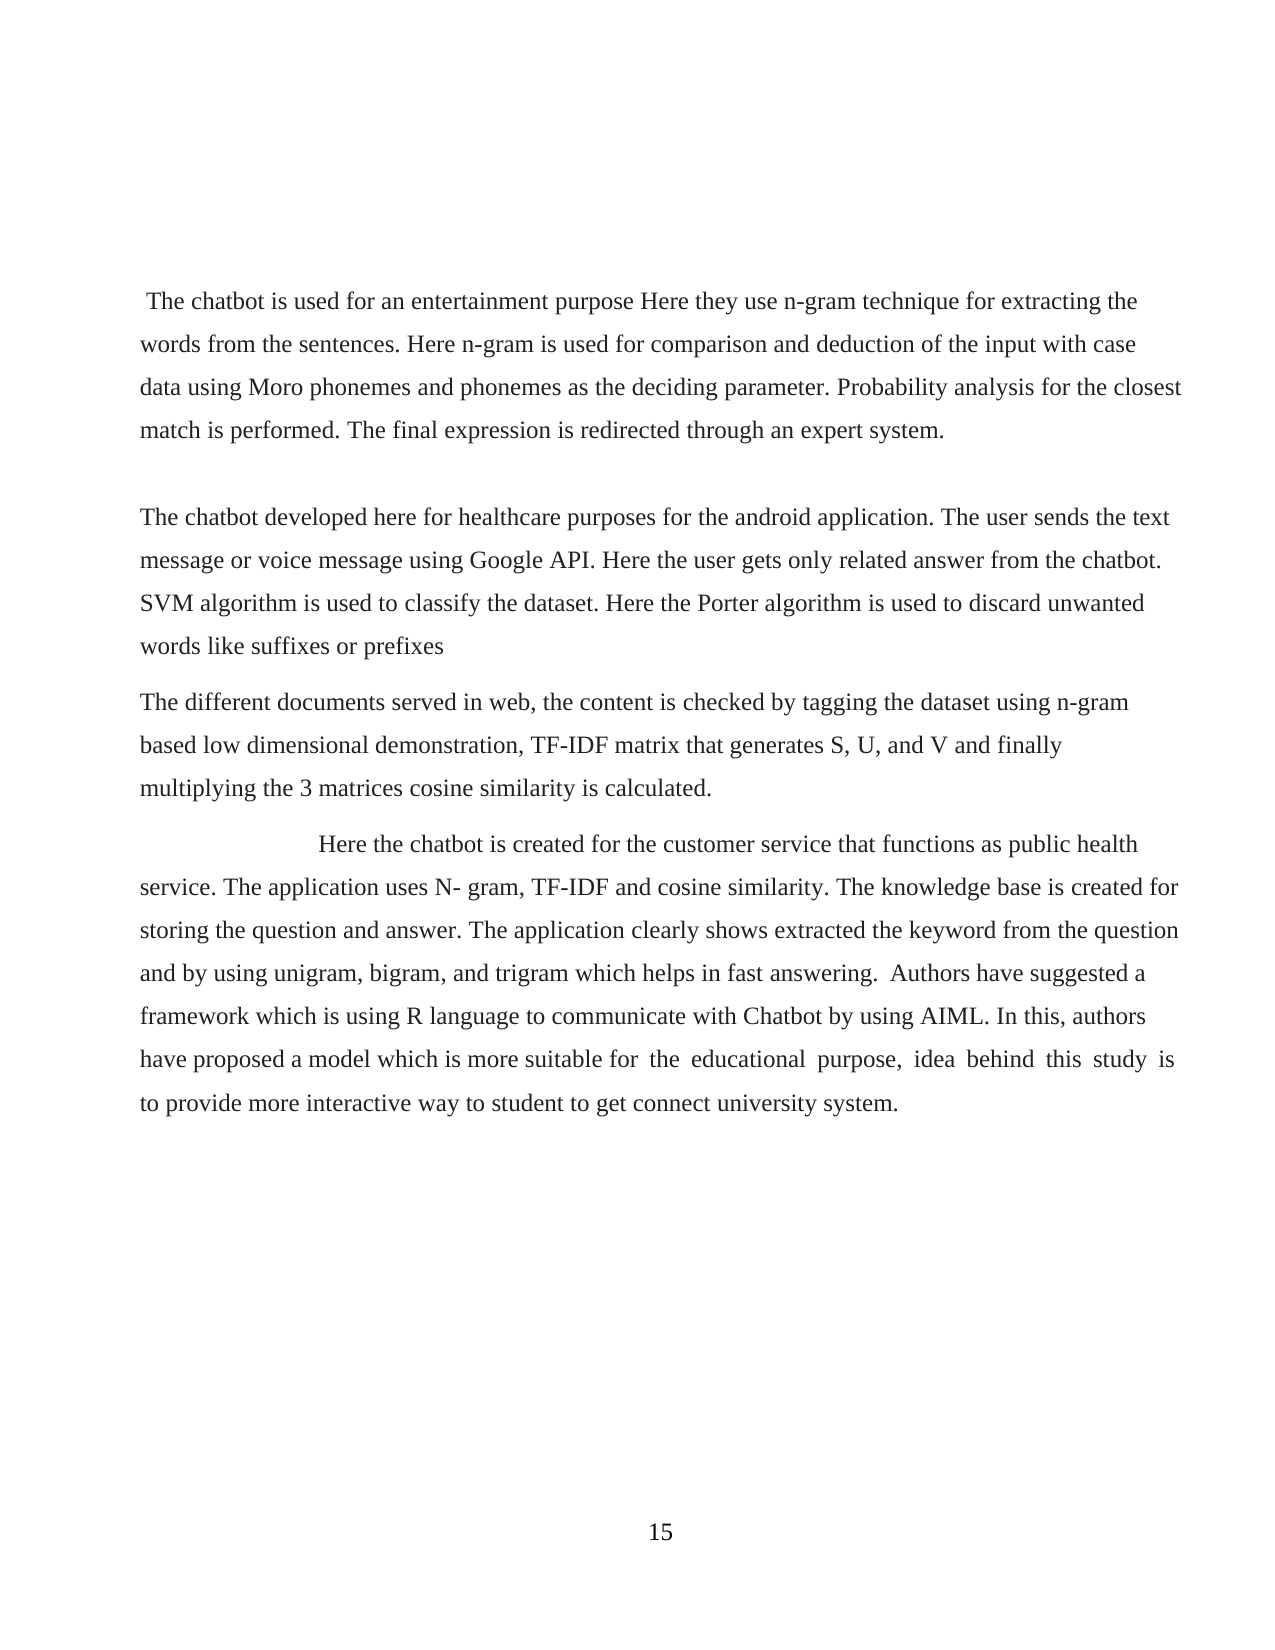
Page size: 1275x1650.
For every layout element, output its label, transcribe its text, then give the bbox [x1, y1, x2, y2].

text Here the chatbot is created for the customer service that functions as public health service. The application uses N- gram, TF-IDF and cosine similarity. The knowledge base is created for storing the question and answer. The application clearly shows extracted the keyword from the question and by using unigram, bigram, and trigram which helps in fast answering. Authors have suggested a framework which is using R language to communicate with Chatbot by using AIML. In this, authors have proposed a model which is more suitable for the educational purpose, idea behind this study is to provide more interactive way to student to get connect university system. [139, 829, 1181, 1116]
text The chatbot is used for an entertainment purpose Here they use n-gram technique for extracting the words from the sentences. Here n-gram is used for comparison and deduction of the input with case data using Moro phonemes and phonemes as the deciding parameter. Probability analysis for the closest match is performed. The final expression is redirected through an expert system. [139, 286, 1181, 444]
text The chatbot developed here for healthcare purposes for the android application. The user sends the text message or voice message using Google API. Here the user gets only related answer from the chatbot. SVM algorithm is used to classify the dataset. Here the Porter algorithm is used to discard unwanted words like suffixes or prefixes [139, 502, 1181, 660]
text The different documents served in web, the content is checked by tagging the dataset using n-gram based low dimensional demonstration, TF-IDF matrix that generates S, U, and V and finally multiplying the 3 matrices cosine similarity is calculated. [139, 687, 1181, 802]
